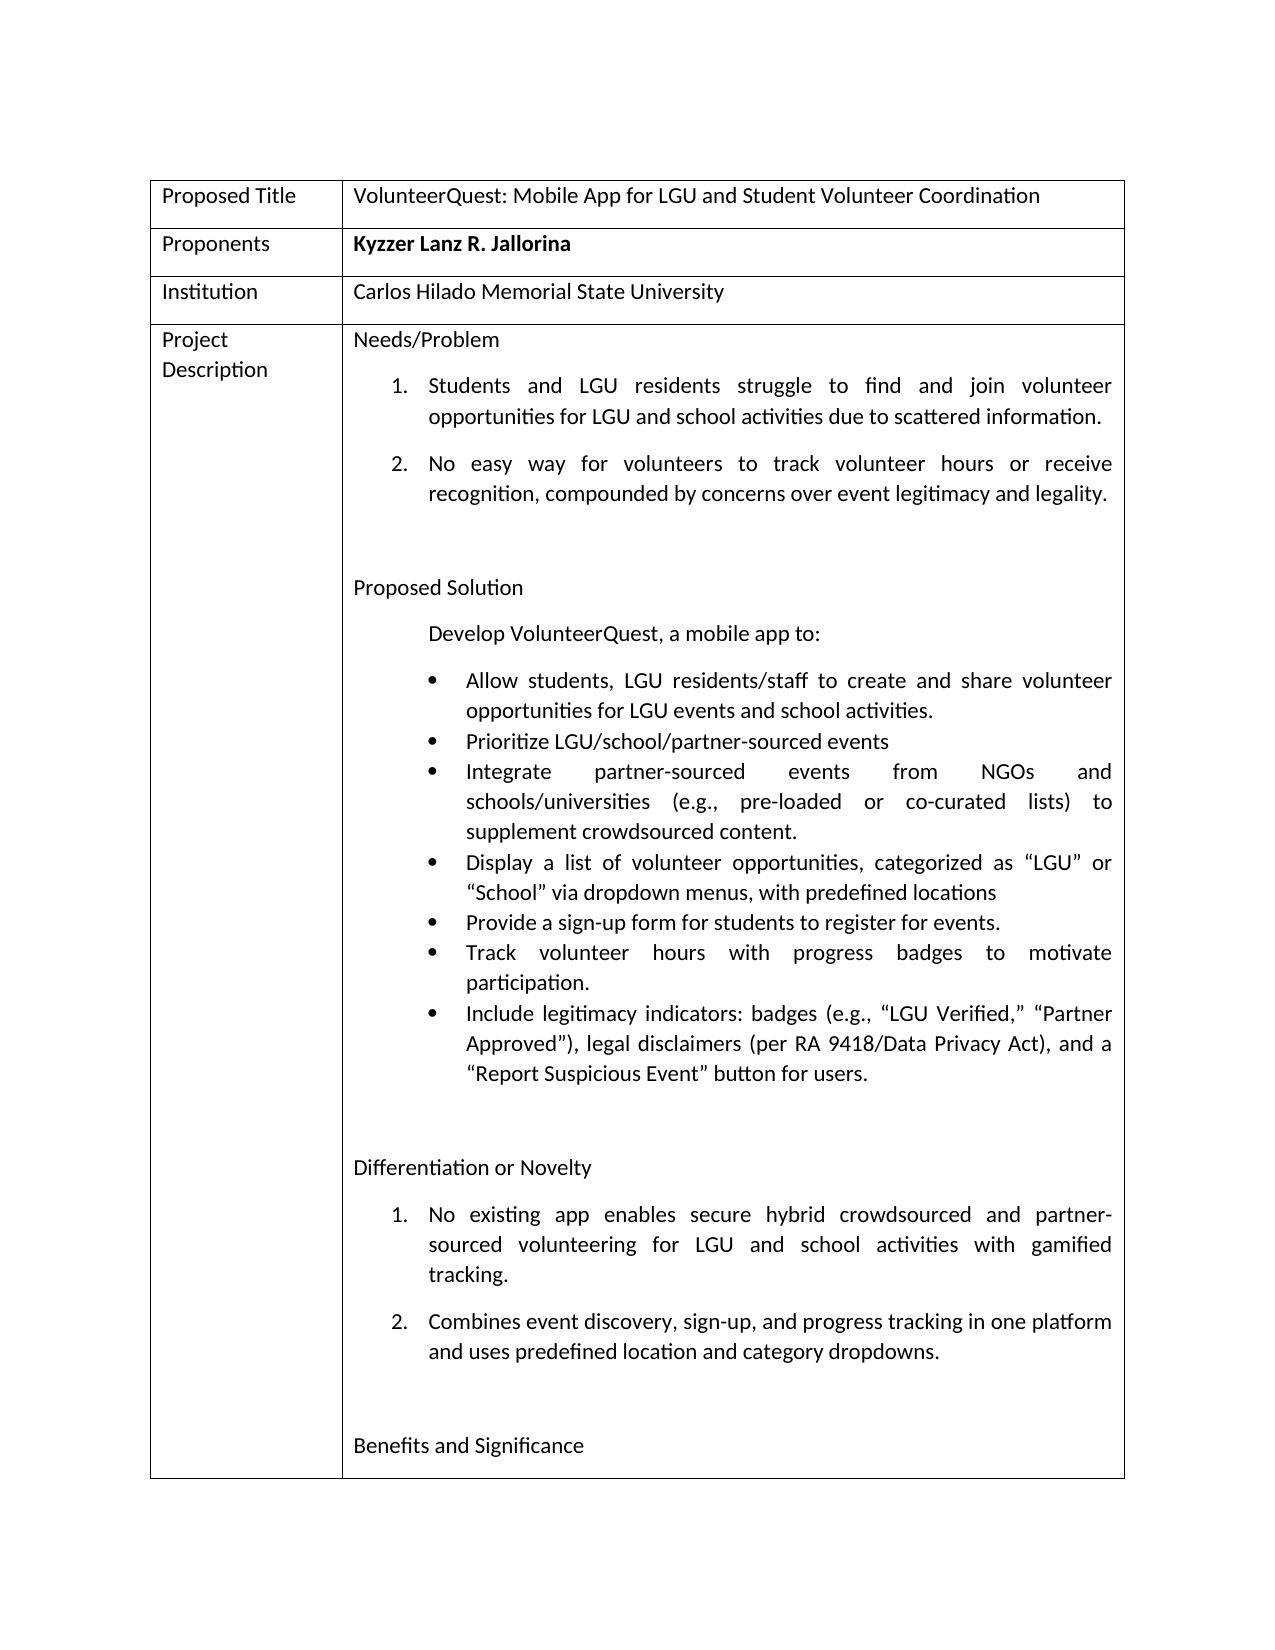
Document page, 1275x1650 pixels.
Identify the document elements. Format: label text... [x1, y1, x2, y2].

table_cell Institution [151, 277, 342, 324]
table_cell Carlos Hilado Memorial State University [343, 277, 1124, 324]
table_header Proposed Title [151, 181, 342, 228]
table_cell Kyzzer Lanz R. Jallorina [343, 229, 1124, 276]
table_cell Proponents [151, 229, 342, 276]
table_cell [343, 325, 1124, 1478]
table_cell Project Description [151, 325, 342, 1478]
table_header VolunteerQuest: Mobile App for LGU and Student Volunteer Coordination [343, 181, 1124, 228]
